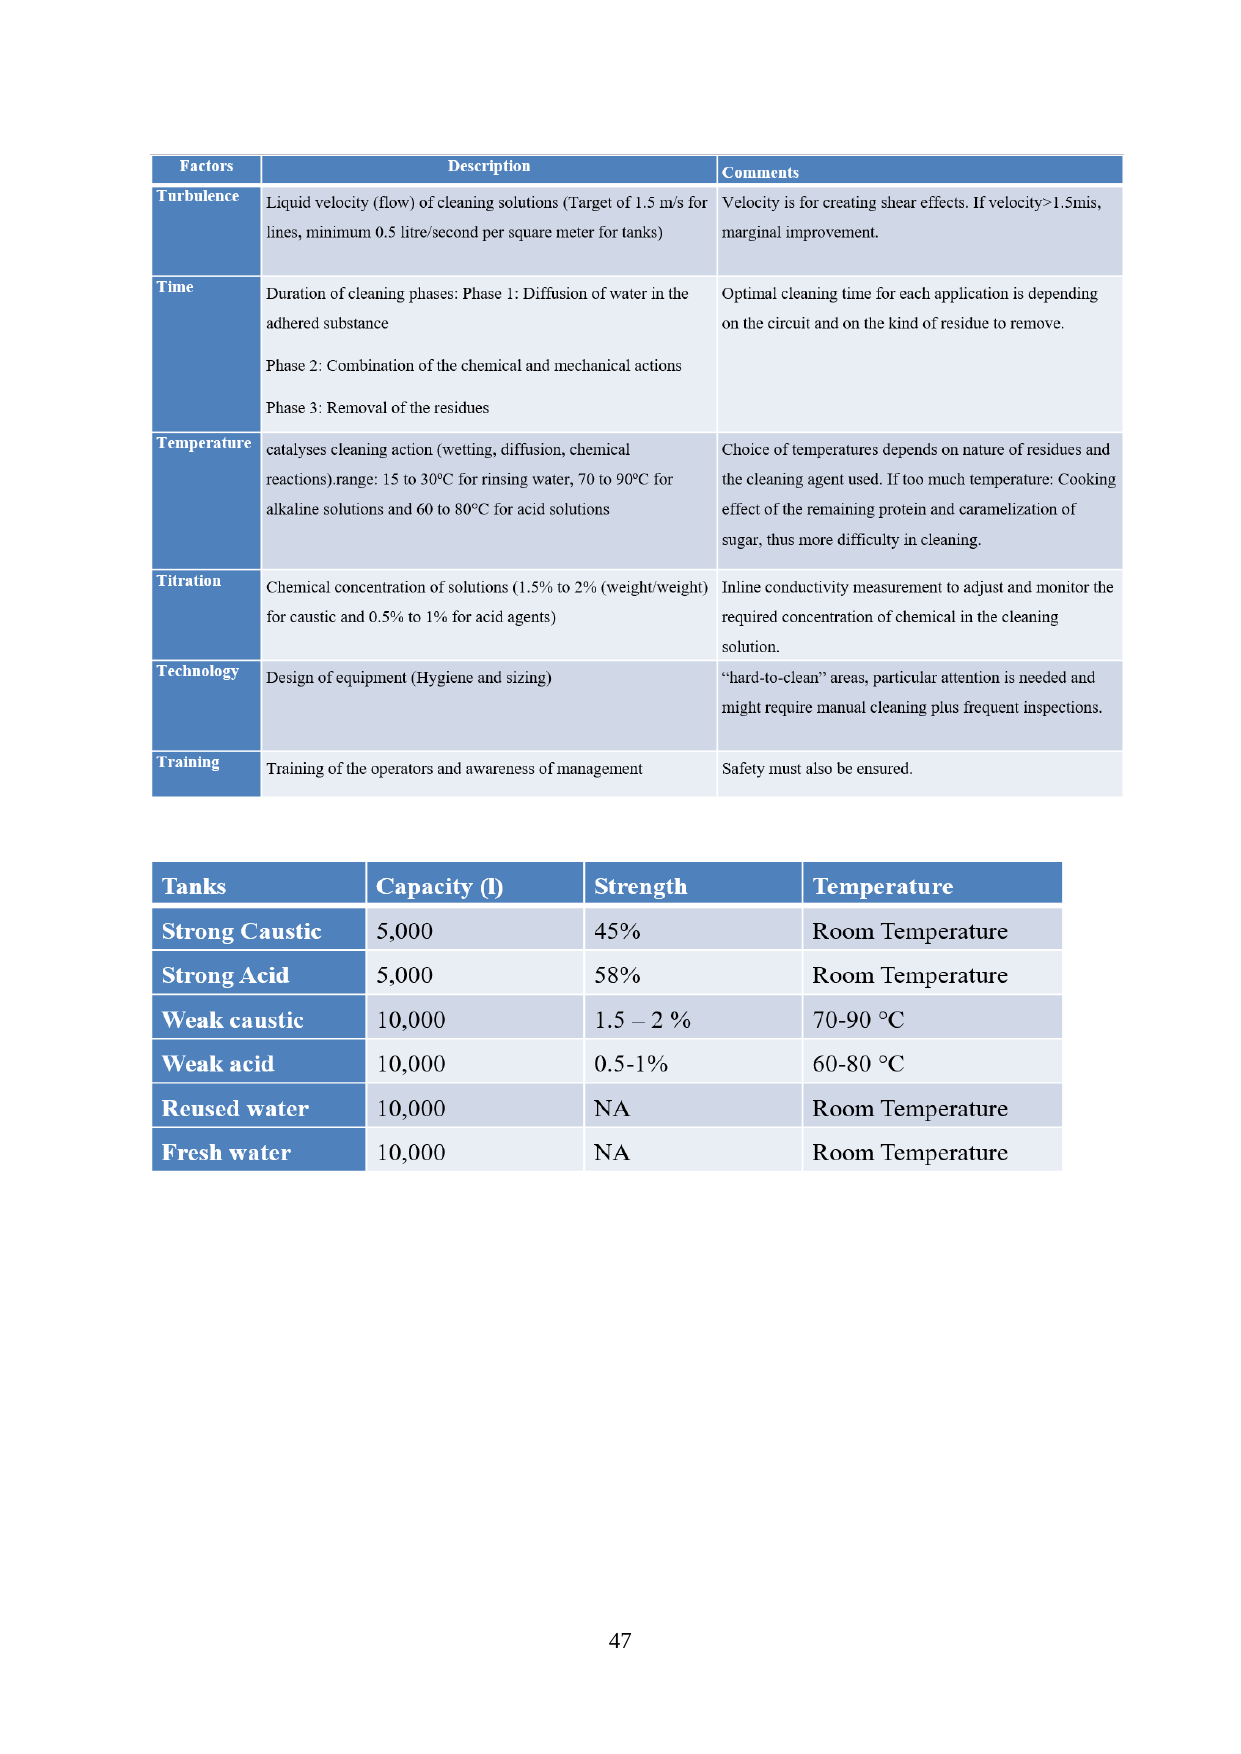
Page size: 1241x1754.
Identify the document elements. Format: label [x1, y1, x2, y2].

picture [150, 859, 1067, 1181]
picture [150, 150, 1125, 799]
